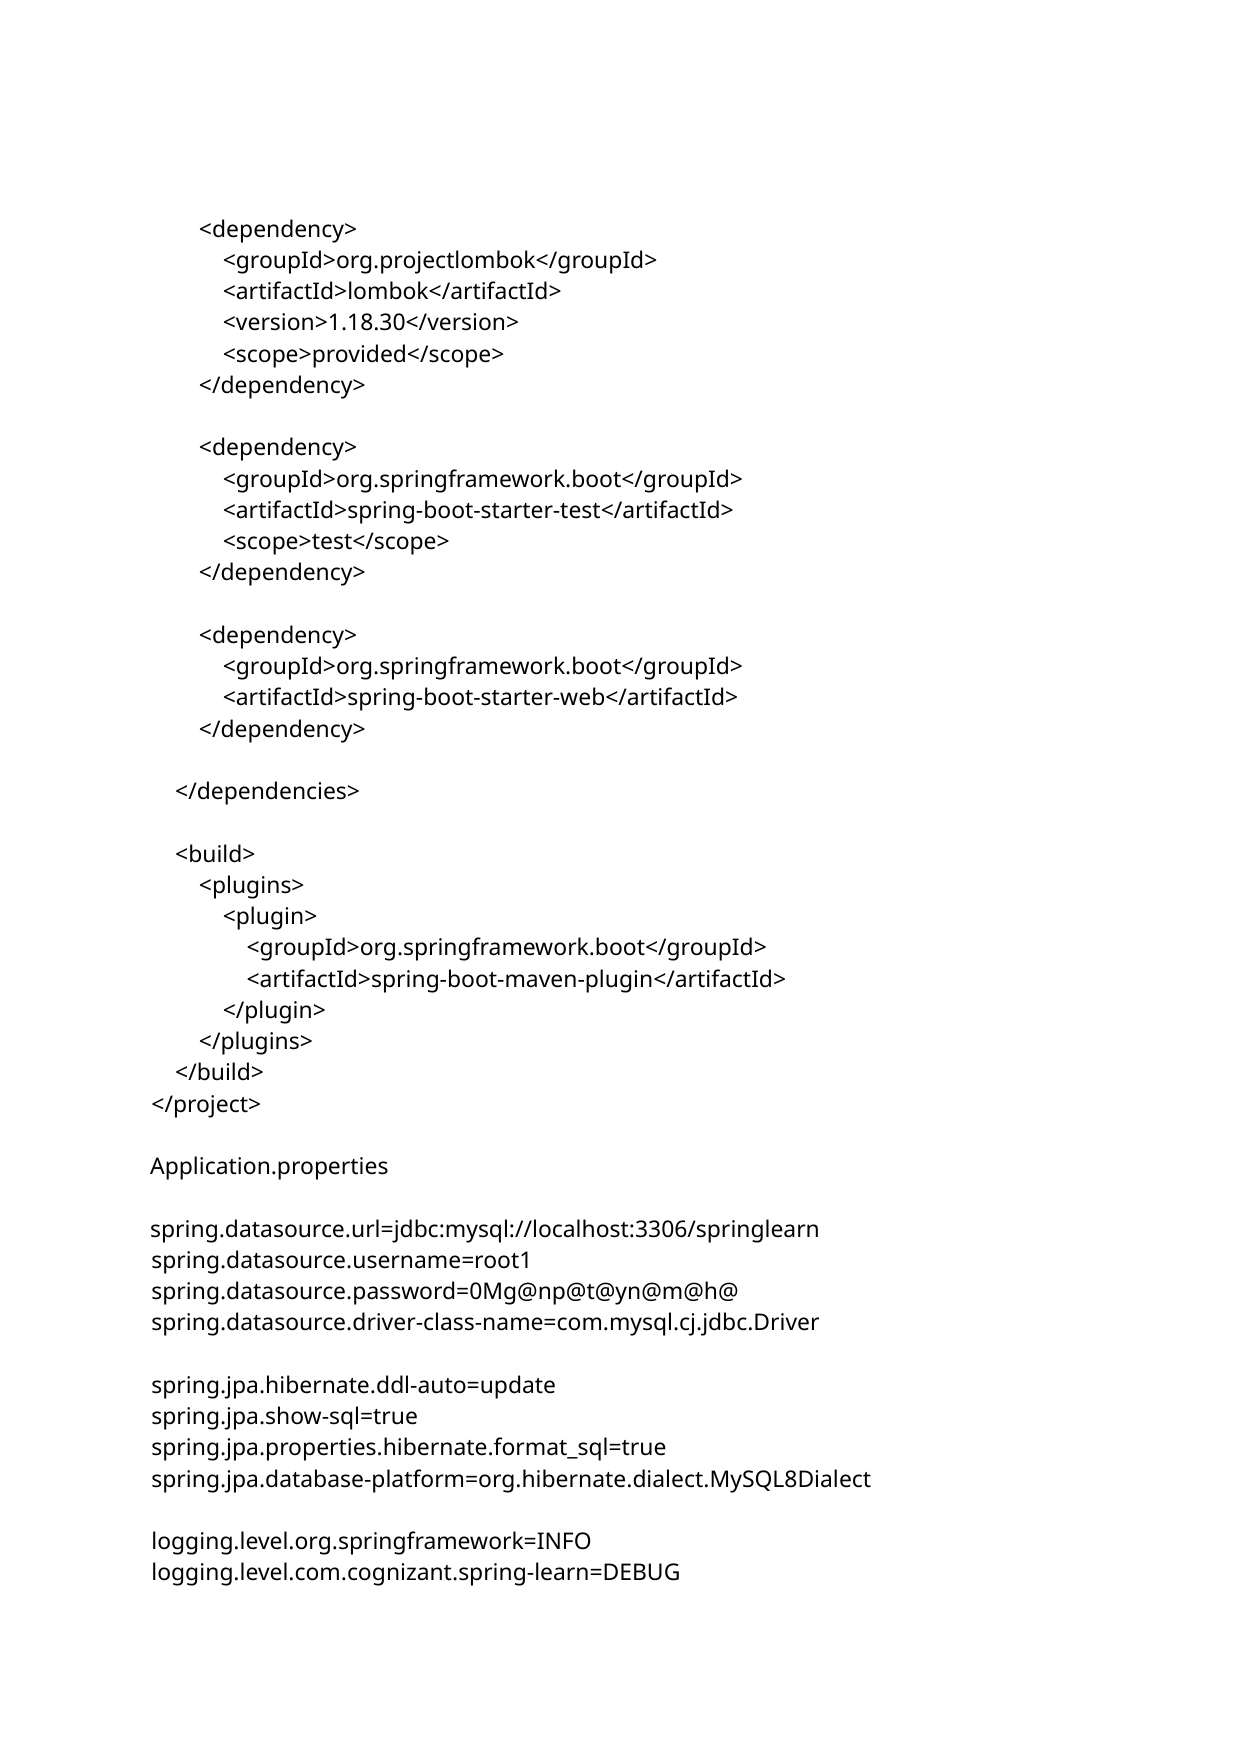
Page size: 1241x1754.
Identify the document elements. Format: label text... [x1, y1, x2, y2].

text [150, 150, 947, 1119]
text Application.properties [150, 1150, 947, 1181]
text spring.datasource.url=jdbc:mysql://localhost:3306/springlearn spring.datasource.username=root1 spring.datasource.password=0Mg@np@t@yn@m@h@ spring.datasource.driver-class-name=com.mysql.cj.jdbc.Driver spring.jpa.hibernate.ddl-auto=update spring.jpa.show-sql=true spring.jpa.properties.hibernate.format_sql=true spring.jpa.database-platform=org.hibernate.dialect.MySQL8Dialect logging.level.org.springframework=INFO logging.level.com.cognizant.spring-learn=DEBUG [150, 1212, 947, 1587]
